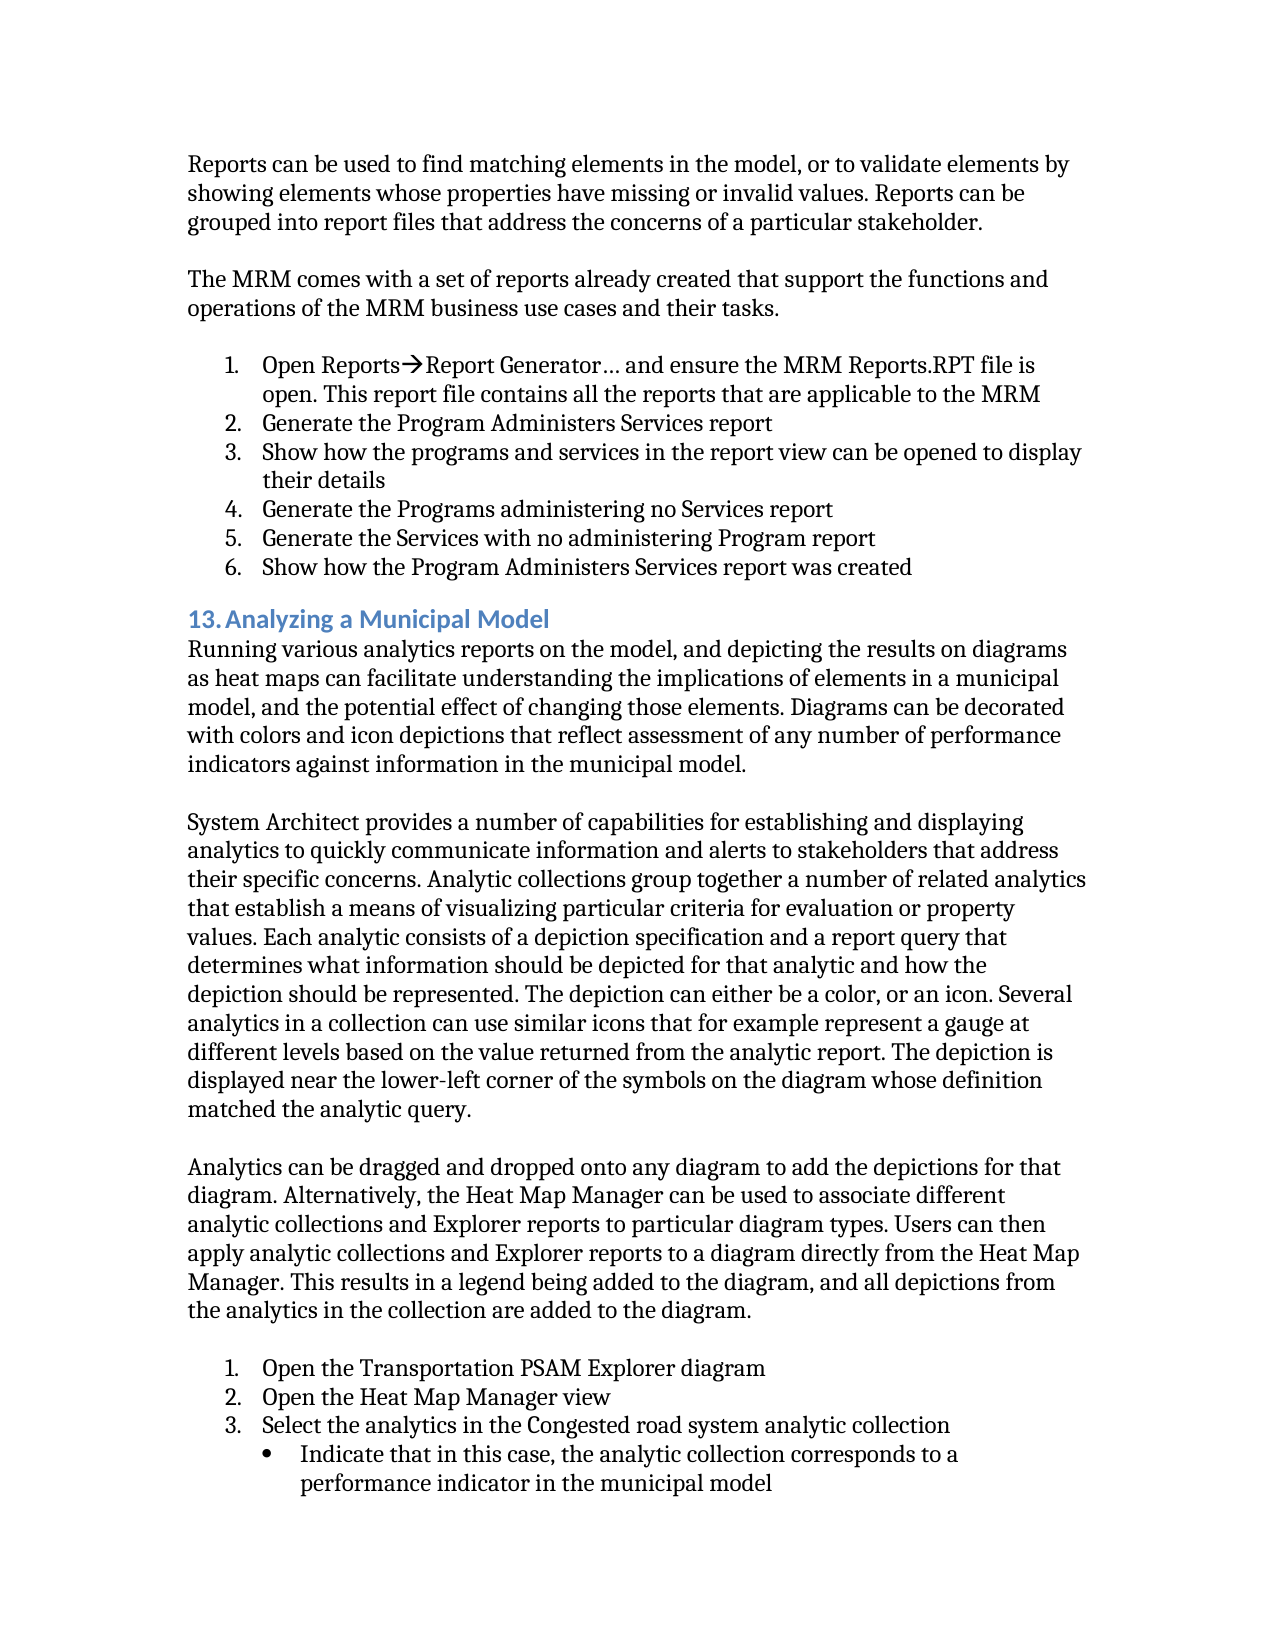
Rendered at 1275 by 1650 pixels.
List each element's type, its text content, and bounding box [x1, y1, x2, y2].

list Show how the programs and services in the report view can be opened to display their details [225, 437, 1087, 495]
list Open ReportsReport Generator… and ensure the MRM Reports.RPT file is open. This report file contains all the reports that are applicable to the MRM [225, 351, 1087, 409]
list Indicate that in this case, the analytic collection corresponds to a performance indicator in the municipal model [262, 1440, 1087, 1498]
list Select the analytics in the Congested road system analytic collection [225, 1411, 1087, 1440]
text Reports can be used to find matching elements in the model, or to validate elements by showing elements whose properties have missing or invalid values. Reports can be grouped into report files that address the concerns of a particular stakeholder. [187, 150, 1087, 236]
list Open the Heat Map Manager view [225, 1383, 1087, 1411]
text System Architect provides a number of capabilities for establishing and displaying analytics to quickly communicate information and alerts to stakeholders that address their specific concerns. Analytic collections group together a number of related analytics that establish a means of visualizing particular criteria for evaluation or property values. Each analytic consists of a depiction specification and a report query that determines what information should be depicted for that analytic and how the depiction should be represented. The depiction can either be a color, or an icon. Several analytics in a collection can use similar icons that for example represent a gauge at different levels based on the value returned from the analytic report. The depiction is displayed near the lower-left corner of the symbols on the diagram whose definition matched the analytic query. [187, 808, 1087, 1124]
list Show how the Program Administers Services report was created [225, 552, 1087, 581]
subtitle Analyzing a Municipal Model [187, 602, 1087, 635]
list Open the Transportation PSAM Explorer diagram [225, 1354, 1087, 1383]
text Analytics can be dragged and dropped onto any diagram to add the depictions for that diagram. Alternatively, the Heat Map Manager can be used to associate different analytic collections and Explorer reports to particular diagram types. Users can then apply analytic collections and Explorer reports to a diagram directly from the Heat Map Manager. This results in a legend being added to the diagram, and all depictions from the analytics in the collection are added to the diagram. [187, 1153, 1087, 1325]
list Generate the Services with no administering Program report [225, 524, 1087, 552]
text The MRM comes with a set of reports already created that support the functions and operations of the MRM business use cases and their tasks. [187, 265, 1087, 322]
text Running various analytics reports on the model, and depicting the results on diagrams as heat maps can facilitate understanding the implications of elements in a municipal model, and the potential effect of changing those elements. Diagrams can be decorated with colors and icon depictions that reflect assessment of any number of performance indicators against information in the municipal model. [187, 635, 1087, 779]
list Generate the Program Administers Services report [225, 409, 1087, 437]
list Generate the Programs administering no Services report [225, 495, 1087, 524]
